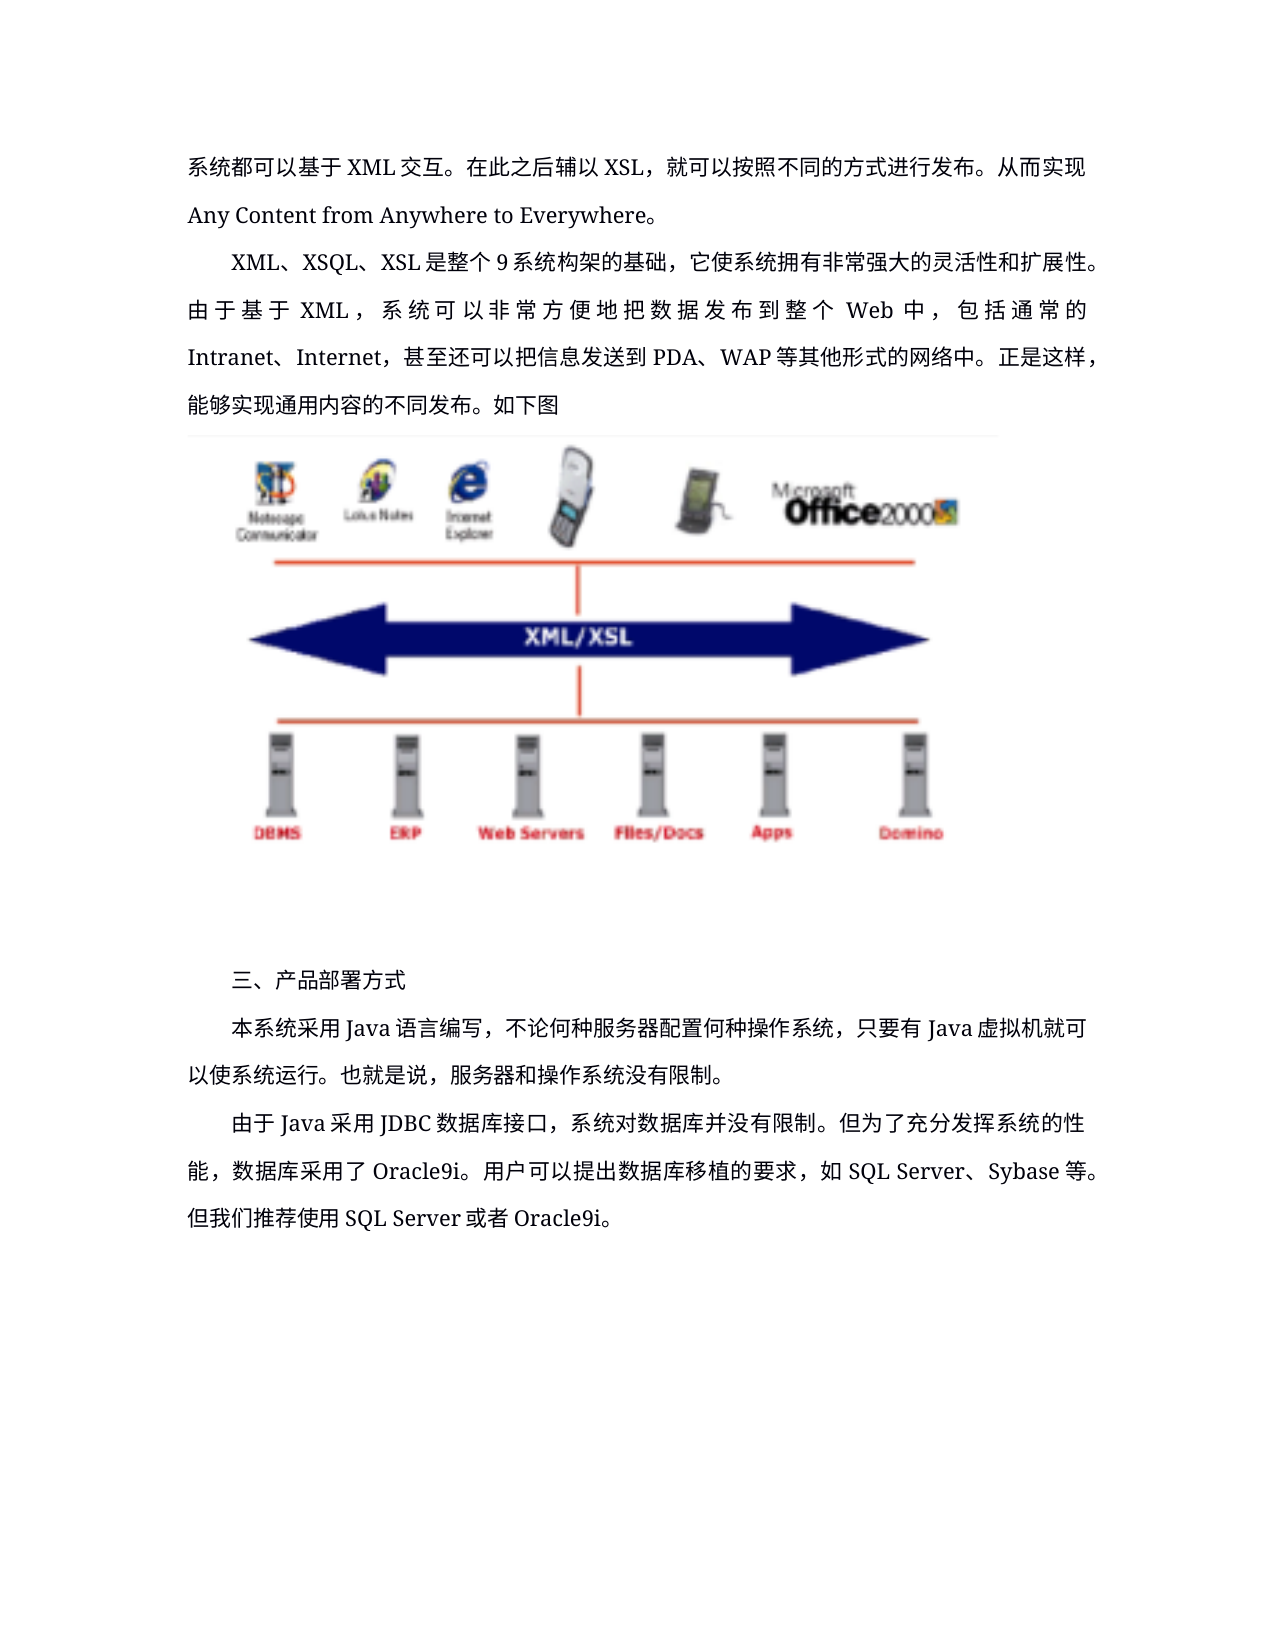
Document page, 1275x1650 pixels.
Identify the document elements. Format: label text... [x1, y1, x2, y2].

text 本系统采用Java语言编写，不论何种服务器配置何种操作系统，只要有Java虚拟机就可以使系统运行。也就是说，服务器和操作系统没有限制。 [187, 1011, 1087, 1090]
text 由于Java采用JDBC数据库接口，系统对数据库并没有限制。但为了充分发挥系统的性能，数据库采用了Oracle9i。用户可以提出数据库移植的要求，如SQL Server、Sybase等。但我们推荐使用SQL Server或者Oracle9i。 [187, 1106, 1087, 1233]
text XML、XSQL、XSL是整个9系统构架的基础，它使系统拥有非常强大的灵活性和扩展性。由于基于XML，系统可以非常方便地把数据发布到整个Web中，包括通常的Intranet、Internet，甚至还可以把信息发送到PDA、WAP等其他形式的网络中。正是这样，能够实现通用内容的不同发布。如下图 [187, 245, 1087, 420]
text 从图示的模型可以看出，系统能够获取不同的数据源并且能够与其它系统接口，整个信息系统都可以基于XML交互。在此之后辅以XSL，就可以按照不同的方式进行发布。从而实现Any Content from Anywhere to Everywhere。 [187, 150, 1087, 229]
text 三、产品部署方式 [187, 963, 1087, 995]
